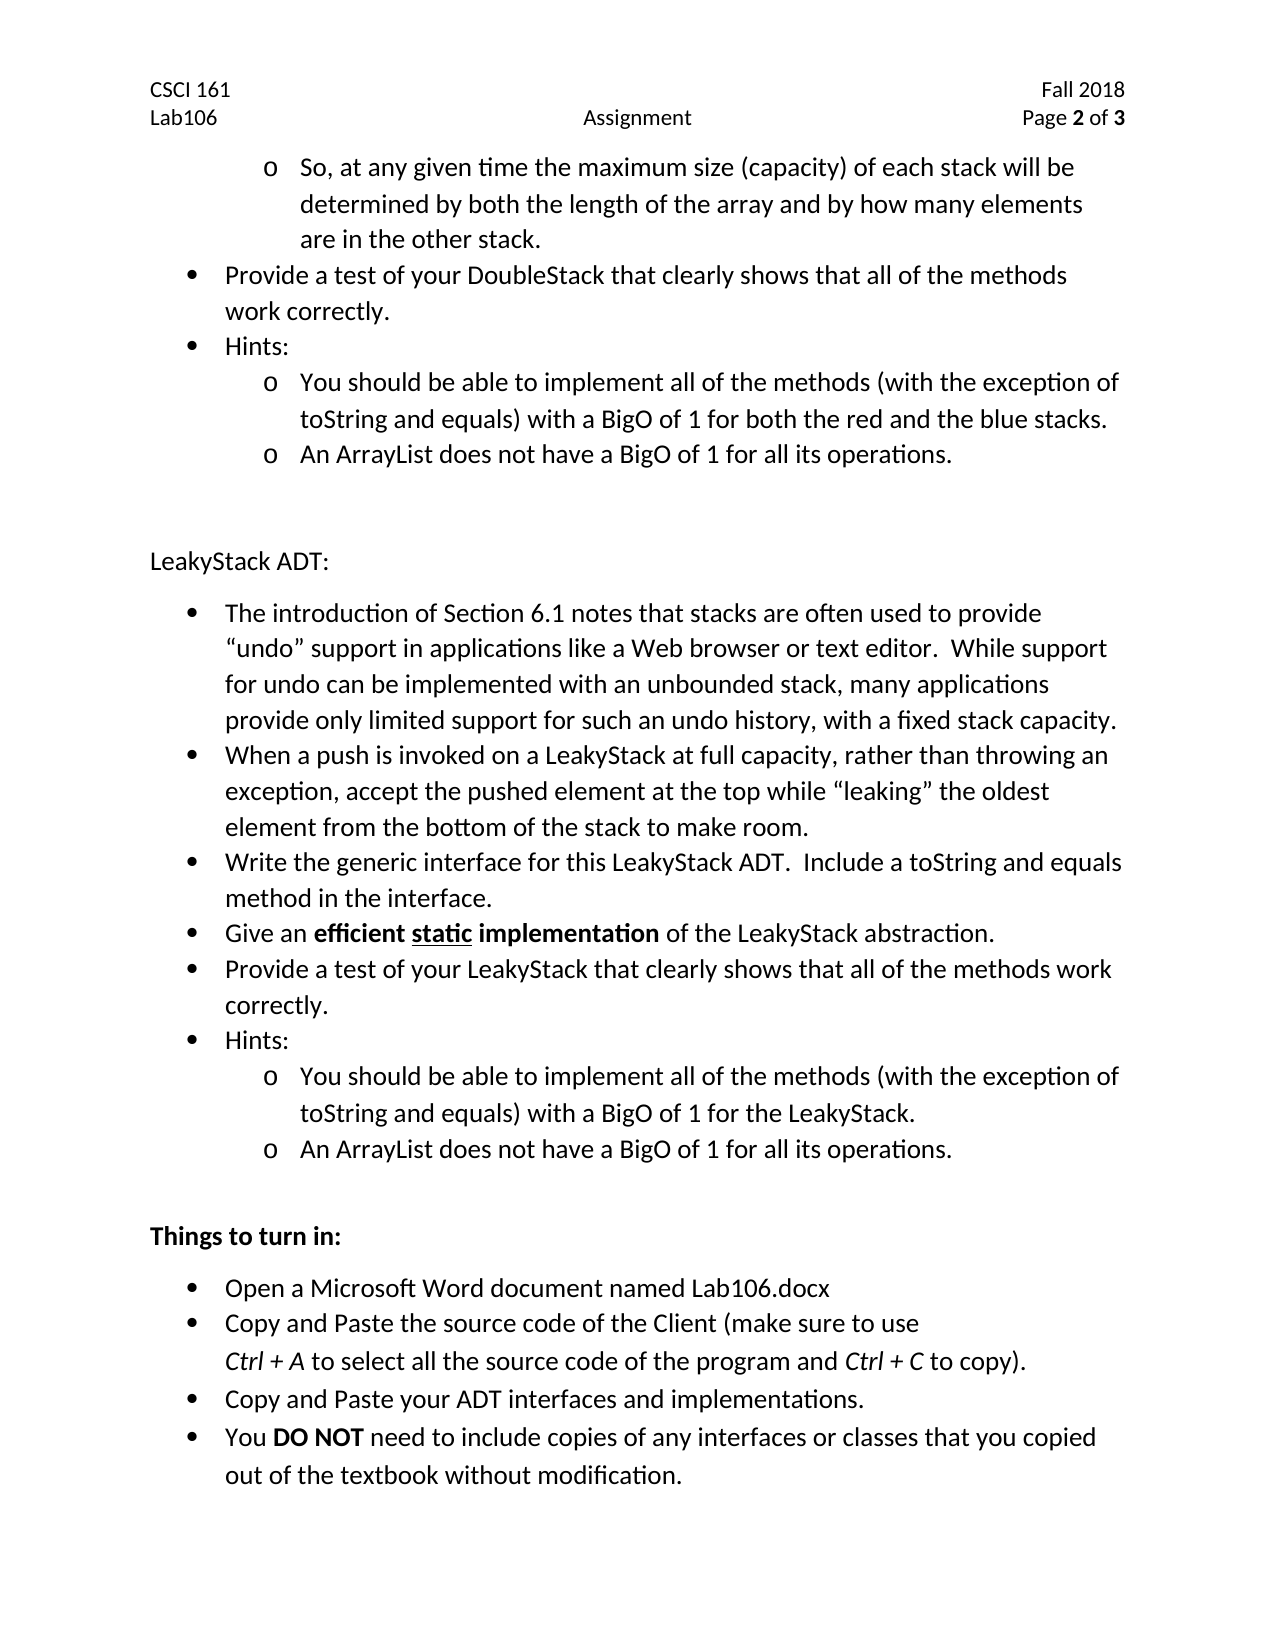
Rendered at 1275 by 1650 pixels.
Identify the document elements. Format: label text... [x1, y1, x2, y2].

text Things to turn in: [150, 1219, 1125, 1252]
list An ArrayList does not have a BigO of 1 for all its operations. [262, 1132, 1125, 1166]
list So, at any given time the maximum size (capacity) of each stack will be determined by both the length of the array and by how many elements are in the other stack. [262, 150, 1125, 256]
list Open a Microsoft Word document named Lab106.docx [187, 1271, 1125, 1304]
list You DO NOT need to include copies of any interfaces or classes that you copied out of the textbook without modification. [187, 1420, 1125, 1491]
list When a push is invoked on a LeakyStack at full capacity, rather than throwing an exception, accept the pushed element at the top while “leaking” the oldest element from the bottom of the stack to make room. [187, 738, 1125, 843]
list Copy and Paste the source code of the Client (make sure to use Ctrl + A to select all the source code of the program and Ctrl + C to copy). [187, 1307, 1125, 1377]
list Give an efficient static implementation of the LeakyStack abstraction. [187, 917, 1125, 950]
list Write the generic interface for this LeakyStack ADT. Include a toString and equals method in the interface. [187, 845, 1125, 914]
list Provide a test of your LeakyStack that clearly shows that all of the methods work correctly. [187, 952, 1125, 1021]
list An ArrayList does not have a BigO of 1 for all its operations. [262, 438, 1125, 472]
list The introduction of Section 6.1 notes that stacks are often used to provide “undo” support in applications like a Web browser or text editor. While support for undo can be implemented with an unbounded stack, many applications provide only limited support for such an undo history, with a fixed stack capacity. [187, 596, 1125, 736]
list Provide a test of your DoubleStack that clearly shows that all of the methods work correctly. [187, 258, 1125, 327]
list Hints: [187, 1023, 1125, 1057]
text LeakyStack ADT: [150, 544, 1125, 577]
list Copy and Paste your ADT interfaces and implementations. [187, 1382, 1125, 1415]
list You should be able to implement all of the methods (with the exception of toString and equals) with a BigO of 1 for the LeakyStack. [262, 1059, 1125, 1129]
list You should be able to implement all of the methods (with the exception of toString and equals) with a BigO of 1 for both the red and the blue stacks. [262, 365, 1125, 435]
list Hints: [187, 329, 1125, 362]
